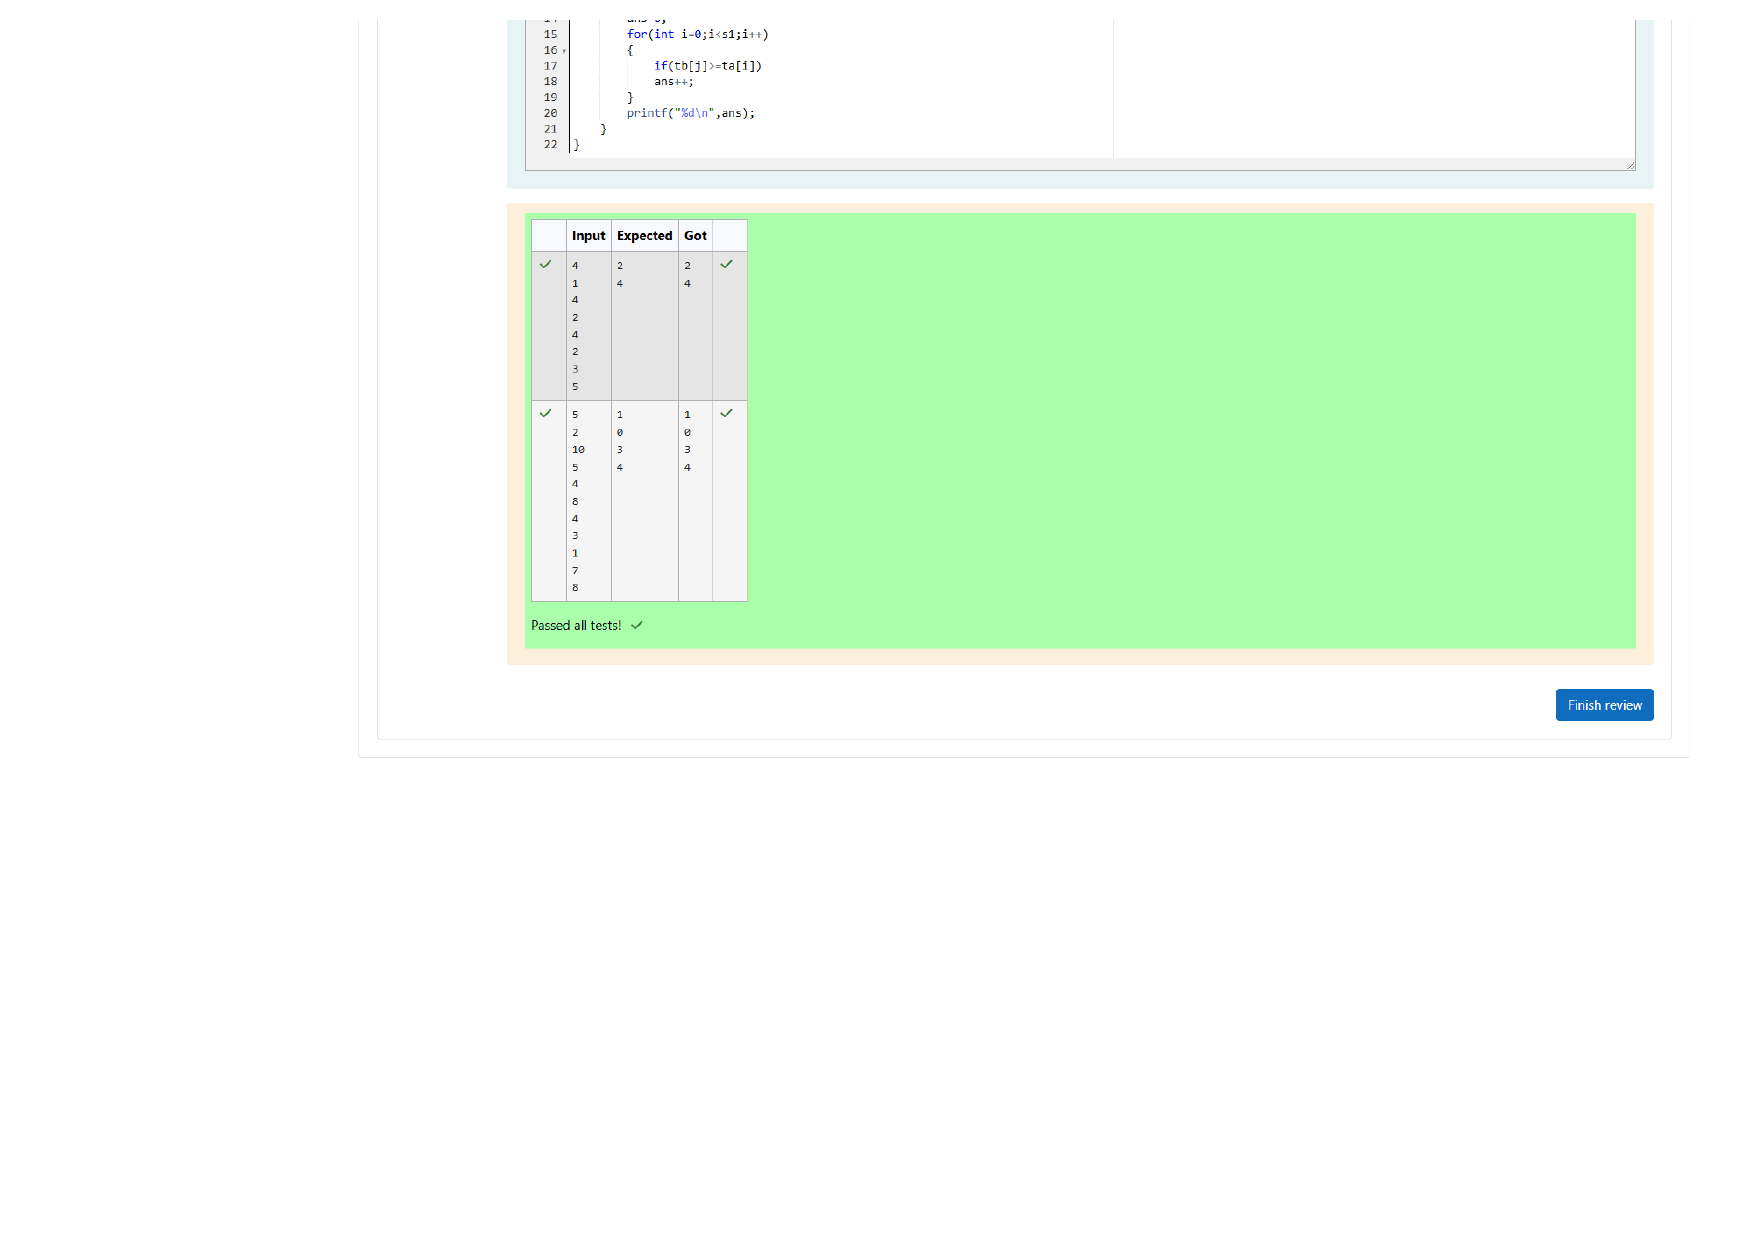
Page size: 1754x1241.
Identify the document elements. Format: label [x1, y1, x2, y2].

picture [358, 20, 1690, 761]
